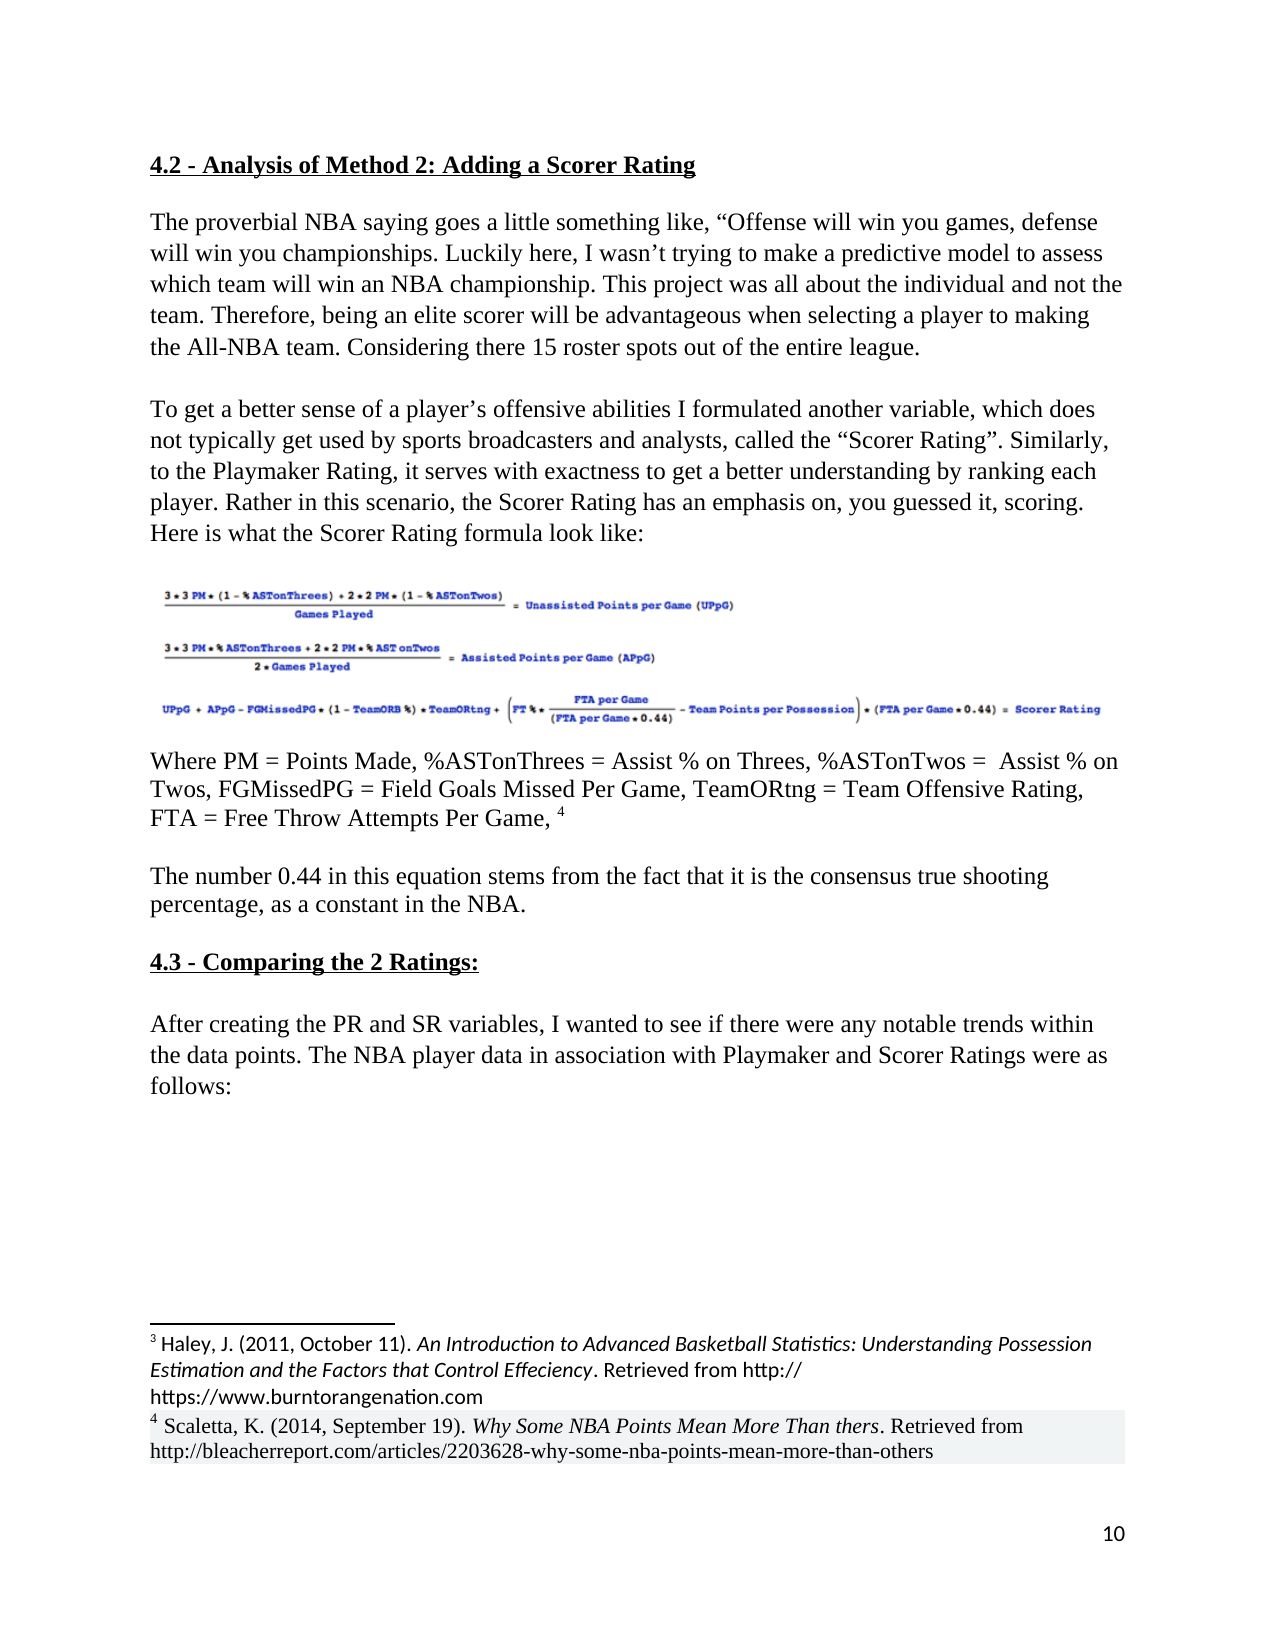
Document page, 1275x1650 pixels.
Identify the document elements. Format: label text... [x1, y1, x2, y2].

text 4.3 - Comparing the 2 Ratings: [150, 947, 1125, 976]
text 4.2 - Analysis of Method 2: Adding a Scorer Rating [150, 150, 1125, 179]
text After creating the PR and SR variables, I wanted to see if there were any notable trends within the data points. The NBA player data in association with Playmaker and Scorer Ratings were as follows: [150, 1009, 1125, 1100]
text Where PM = Points Made, %ASTonThrees = Assist % on Threes, %ASTonTwos = Assist % on Twos, FGMissedPG = Field Goals Missed Per Game, TeamORtng = Team Offensive Rating, FTA = Free Throw Attempts Per Game, [150, 746, 1125, 832]
text Here is what the Scorer Rating formula look like: [150, 518, 1125, 547]
text The number 0.44 in this equation stems from the fact that it is the consensus true shooting percentage, as a constant in the NBA. [150, 861, 1125, 918]
picture [150, 548, 1125, 746]
text To get a better sense of a player’s offensive abilities I formulated another variable, which does not typically get used by sports broadcasters and analysts, called the “Scorer Rating”. Similarly, to the Playmaker Rating, it serves with exactness to get a better understanding by ranking each player. Rather in this scenario, the Scorer Rating has an emphasis on, you guessed it, scoring. [150, 394, 1125, 516]
text The proverbial NBA saying goes a little something like, “Offense will win you games, defense will win you championships. Luckily here, I wasn’t trying to make a predictive model to assess which team will win an NBA championship. This project was all about the individual and not the team. Therefore, being an elite scorer will be advantageous when selecting a player to making the All-NBA team. Considering there 15 roster spots out of the entire league. [150, 207, 1125, 360]
